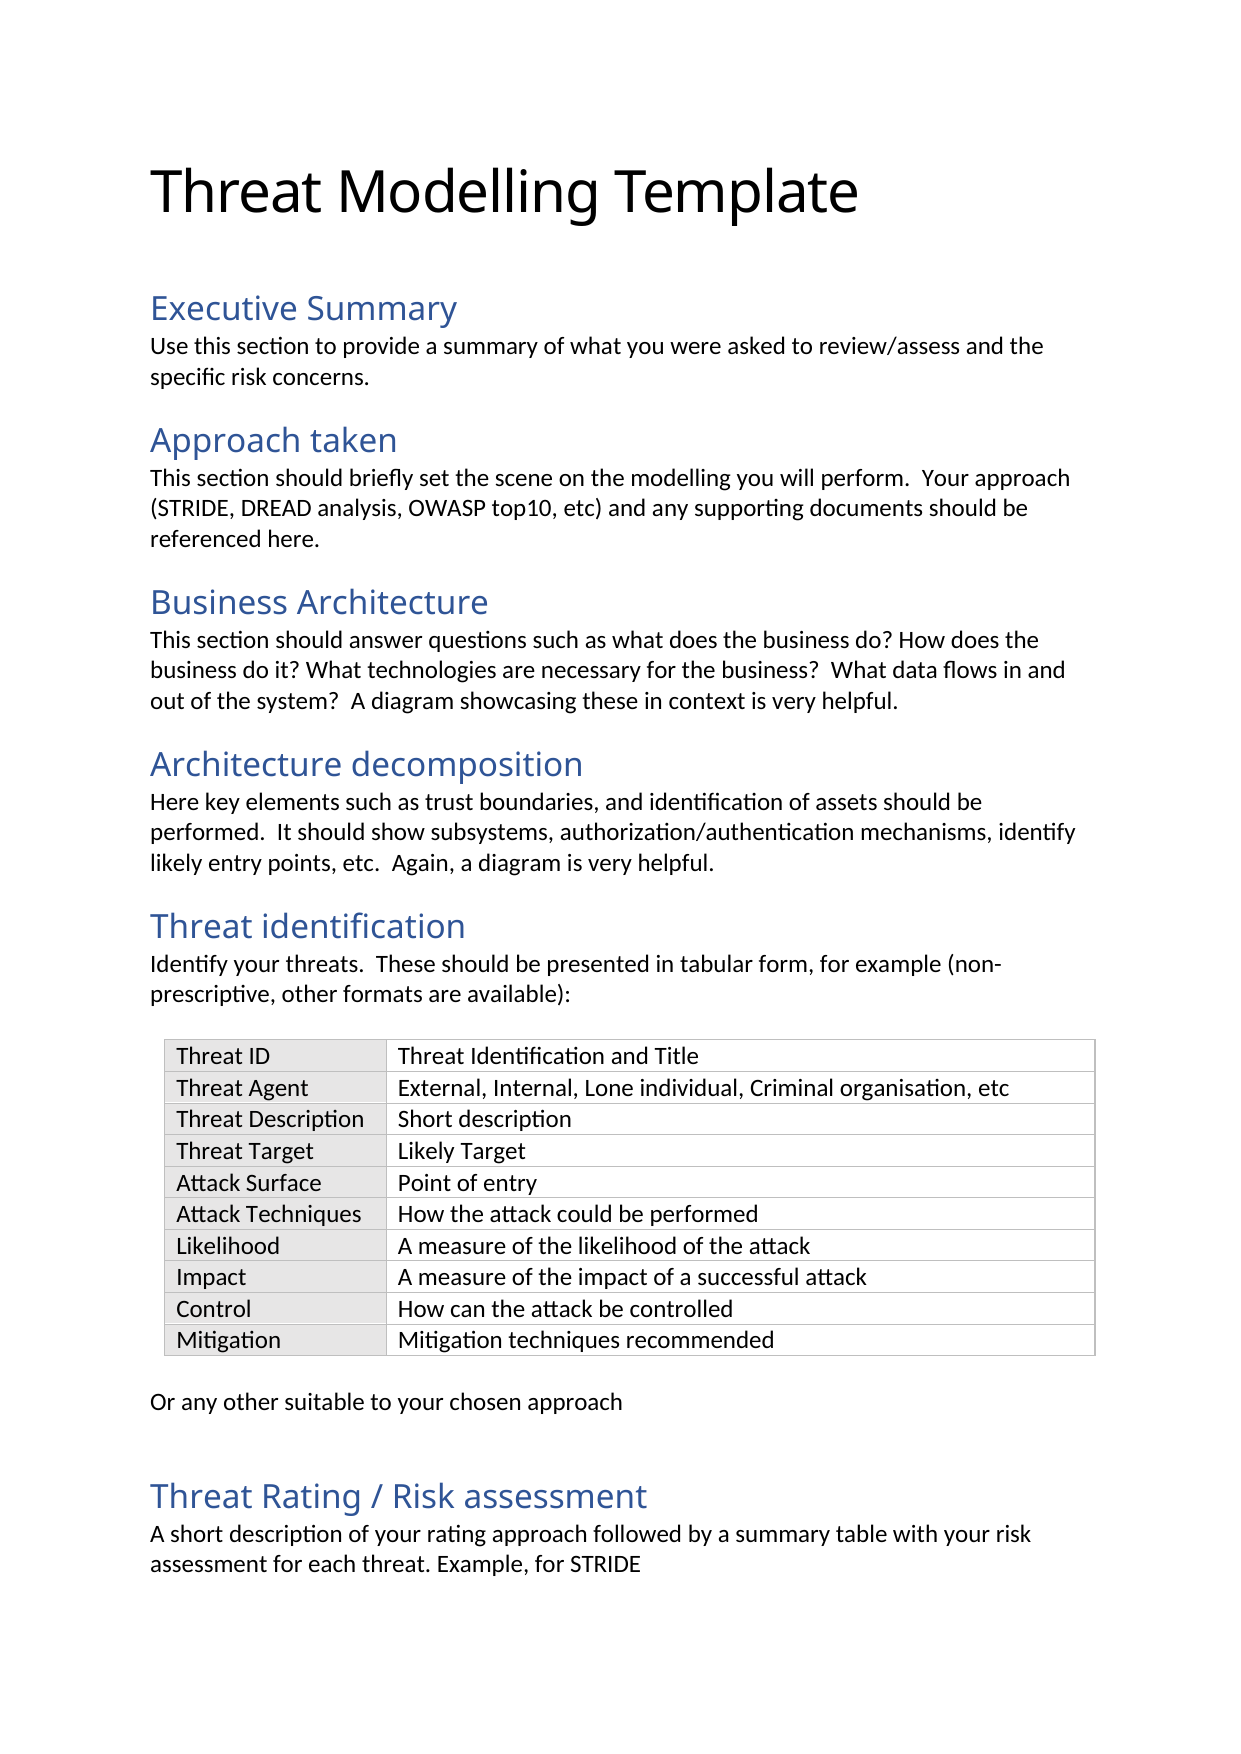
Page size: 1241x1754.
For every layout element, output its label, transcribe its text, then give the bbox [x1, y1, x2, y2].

table_cell Threat Target [165, 1135, 386, 1166]
text Identify your threats. These should be presented in tabular form, for example (non-prescriptive, other formats are available): [150, 948, 1090, 1009]
subtitle Approach taken [150, 416, 1090, 462]
table_cell Point of entry [387, 1167, 1094, 1197]
text This section should answer questions such as what does the business do? How does the business do it? What technologies are necessary for the business? What data flows in and out of the system? A diagram showcasing these in context is very helpful. [150, 624, 1090, 715]
table_cell Attack Surface [165, 1167, 386, 1197]
text This section should briefly set the scene on the modelling you will perform. Your approach (STRIDE, DREAD analysis, OWASP top10, etc) and any supporting documents should be referenced here. [150, 462, 1090, 553]
table_cell Attack Techniques [165, 1198, 386, 1229]
table_cell Threat Description [165, 1104, 386, 1134]
subtitle Architecture decomposition [150, 740, 1090, 786]
table_header Threat ID [165, 1040, 386, 1071]
table_cell Likelihood [165, 1230, 386, 1260]
table_cell How can the attack be controlled [387, 1293, 1094, 1323]
table_cell Threat Agent [165, 1072, 386, 1102]
text Here key elements such as trust boundaries, and identification of assets should be performed. It should show subsystems, authorization/authentication mechanisms, identify likely entry points, etc. Again, a diagram is very helpful. [150, 786, 1090, 877]
text A short description of your rating approach followed by a summary table with your risk assessment for each threat. Example, for STRIDE [150, 1518, 1090, 1579]
title Threat Modelling Template [150, 150, 1090, 229]
text Use this section to provide a summary of what you were asked to review/assess and the specific risk concerns. [150, 330, 1090, 391]
subtitle Threat identification [150, 902, 1090, 948]
table_cell External, Internal, Lone individual, Criminal organisation, etc [387, 1072, 1094, 1102]
table_cell Control [165, 1293, 386, 1323]
subtitle Threat Rating / Risk assessment [150, 1473, 1090, 1518]
table_cell How the attack could be performed [387, 1198, 1094, 1229]
text Or any other suitable to your chosen approach [150, 1387, 1090, 1417]
table_cell Short description [387, 1104, 1094, 1134]
table_cell A measure of the likelihood of the attack [387, 1230, 1094, 1260]
table_cell Impact [165, 1261, 386, 1292]
table_header Threat Identification and Title [387, 1040, 1094, 1071]
table_cell Mitigation techniques recommended [387, 1325, 1094, 1355]
subtitle Business Architecture [150, 578, 1090, 624]
table_cell Likely Target [387, 1135, 1094, 1166]
table_cell A measure of the impact of a successful attack [387, 1261, 1094, 1292]
table_cell Mitigation [165, 1325, 386, 1355]
subtitle Executive Summary [150, 285, 1090, 330]
